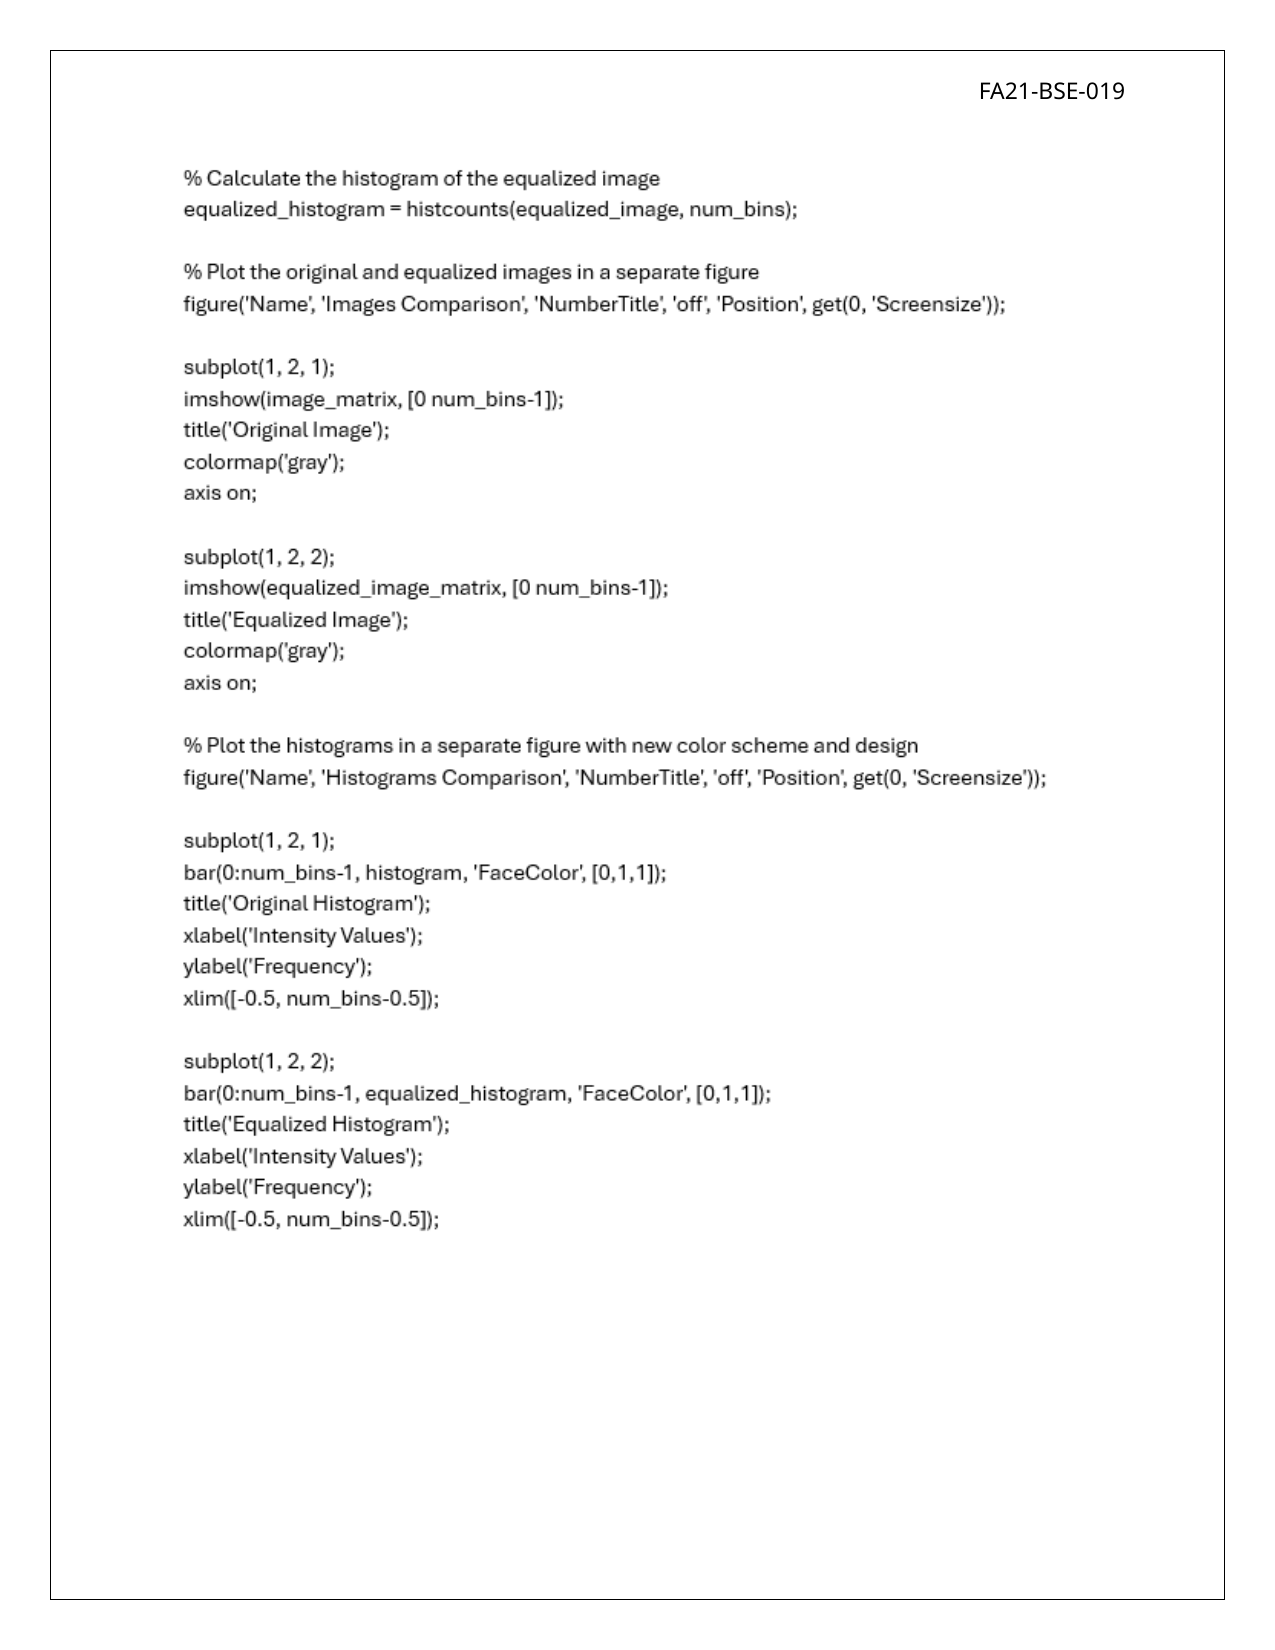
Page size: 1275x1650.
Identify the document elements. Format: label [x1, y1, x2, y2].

picture [150, 150, 1125, 1274]
